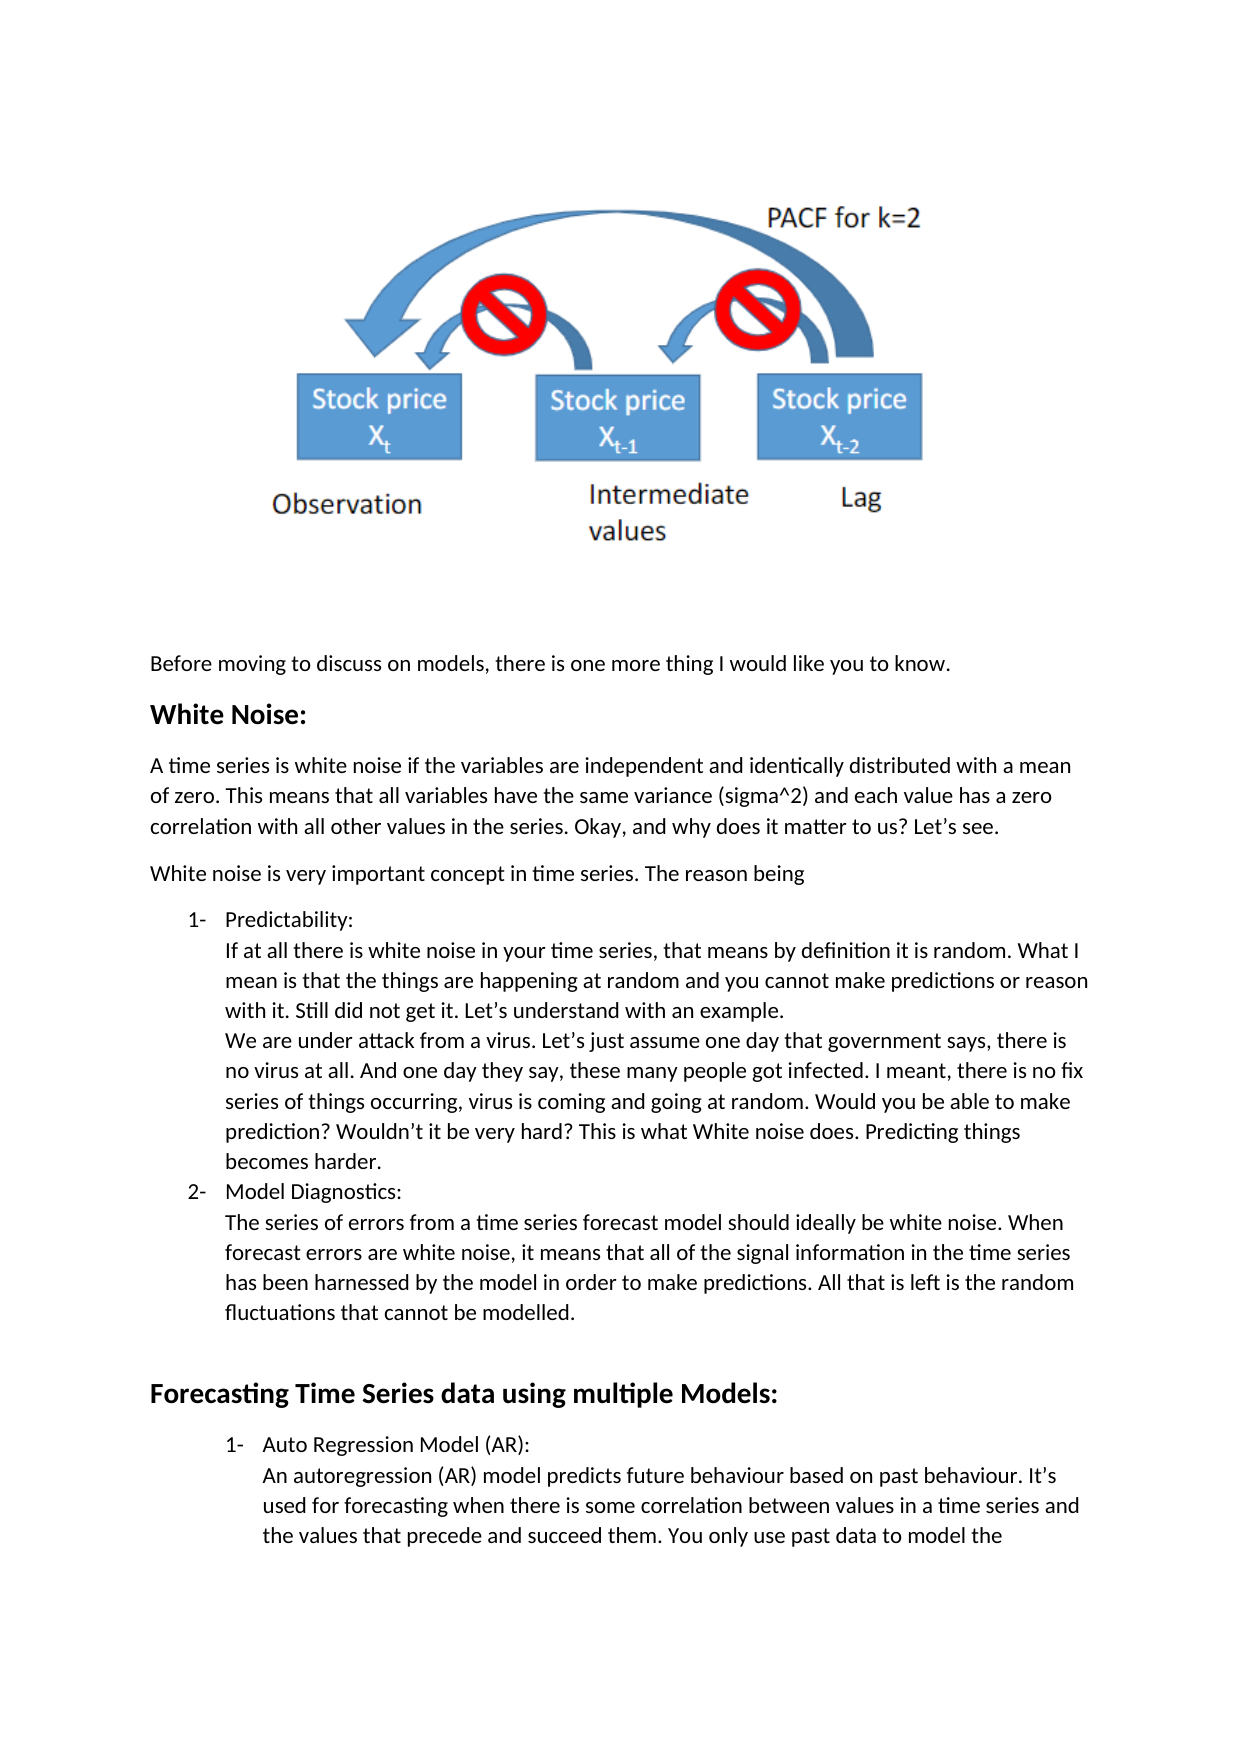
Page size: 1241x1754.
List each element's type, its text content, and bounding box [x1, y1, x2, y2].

text A time series is white noise if the variables are independent and identically distributed with a mean of zero. This means that all variables have the same variance (sigma^2) and each value has a zero correlation with all other values in the series. Okay, and why does it matter to us? Let’s see. [150, 751, 1090, 840]
list The series of errors from a time series forecast model should ideally be white noise. When forecast errors are white noise, it means that all of the signal information in the time series has been harnessed by the model in order to make predictions. All that is left is the random fluctuations that cannot be modelled. [225, 1208, 1090, 1326]
list If at all there is white noise in your time series, that means by definition it is random. What I mean is that the things are happening at random and you cannot make predictions or reason with it. Still did not get it. Let’s understand with an example. [225, 936, 1090, 1024]
text Forecasting Time Series data using multiple Models: [150, 1375, 1090, 1411]
picture [150, 150, 1091, 584]
text White noise is very important concept in time series. The reason being [150, 859, 1090, 887]
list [262, 1461, 1090, 1549]
text White Noise: [150, 696, 1090, 732]
list Predictability: [187, 906, 1090, 934]
list We are under attack from a virus. Let’s just assume one day that government says, there is no virus at all. And one day they say, these many people got infected. I meant, there is no fix series of things occurring, virus is coming and going at random. Would you be able to make prediction? Wouldn’t it be very hard? This is what White noise does. Predicting things becomes harder. [225, 1026, 1090, 1175]
list Auto Regression Model (AR): [225, 1431, 1090, 1458]
text Before moving to discuss on models, there is one more thing I would like you to know. [150, 649, 1090, 677]
list Model Diagnostics: [187, 1177, 1090, 1206]
